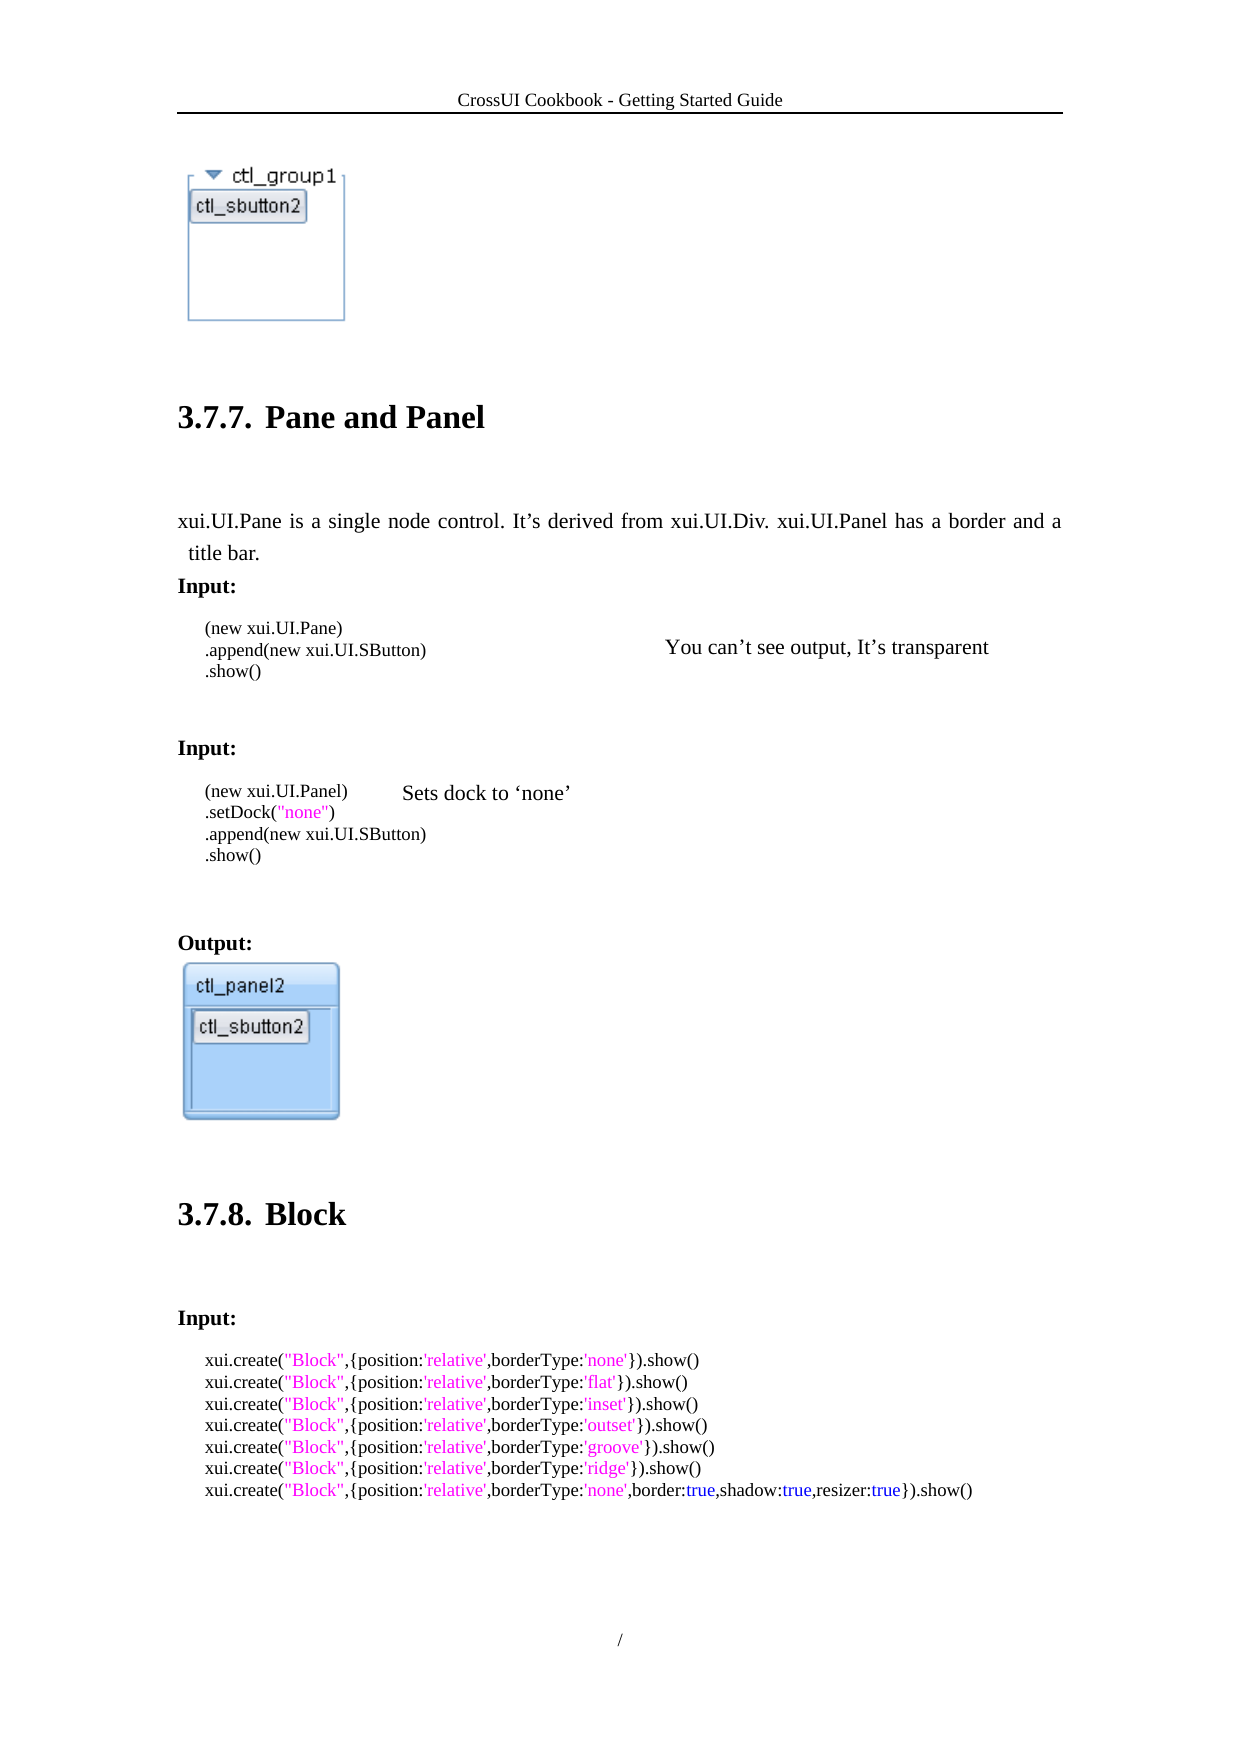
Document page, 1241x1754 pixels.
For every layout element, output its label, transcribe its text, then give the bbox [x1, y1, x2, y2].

text Output: [177, 927, 1063, 959]
picture [177, 959, 348, 1125]
text xui.UI.Pane is a single node control. It’s derived from xui.UI.Div. xui.UI.Panel has a border and a title bar. [177, 504, 1063, 569]
text Input: [177, 732, 1063, 764]
text Input: [177, 569, 1063, 602]
picture [177, 162, 360, 337]
text Input: [177, 1301, 1063, 1334]
subtitle Block [177, 1181, 1063, 1246]
subtitle Pane and Panel [177, 384, 1063, 449]
